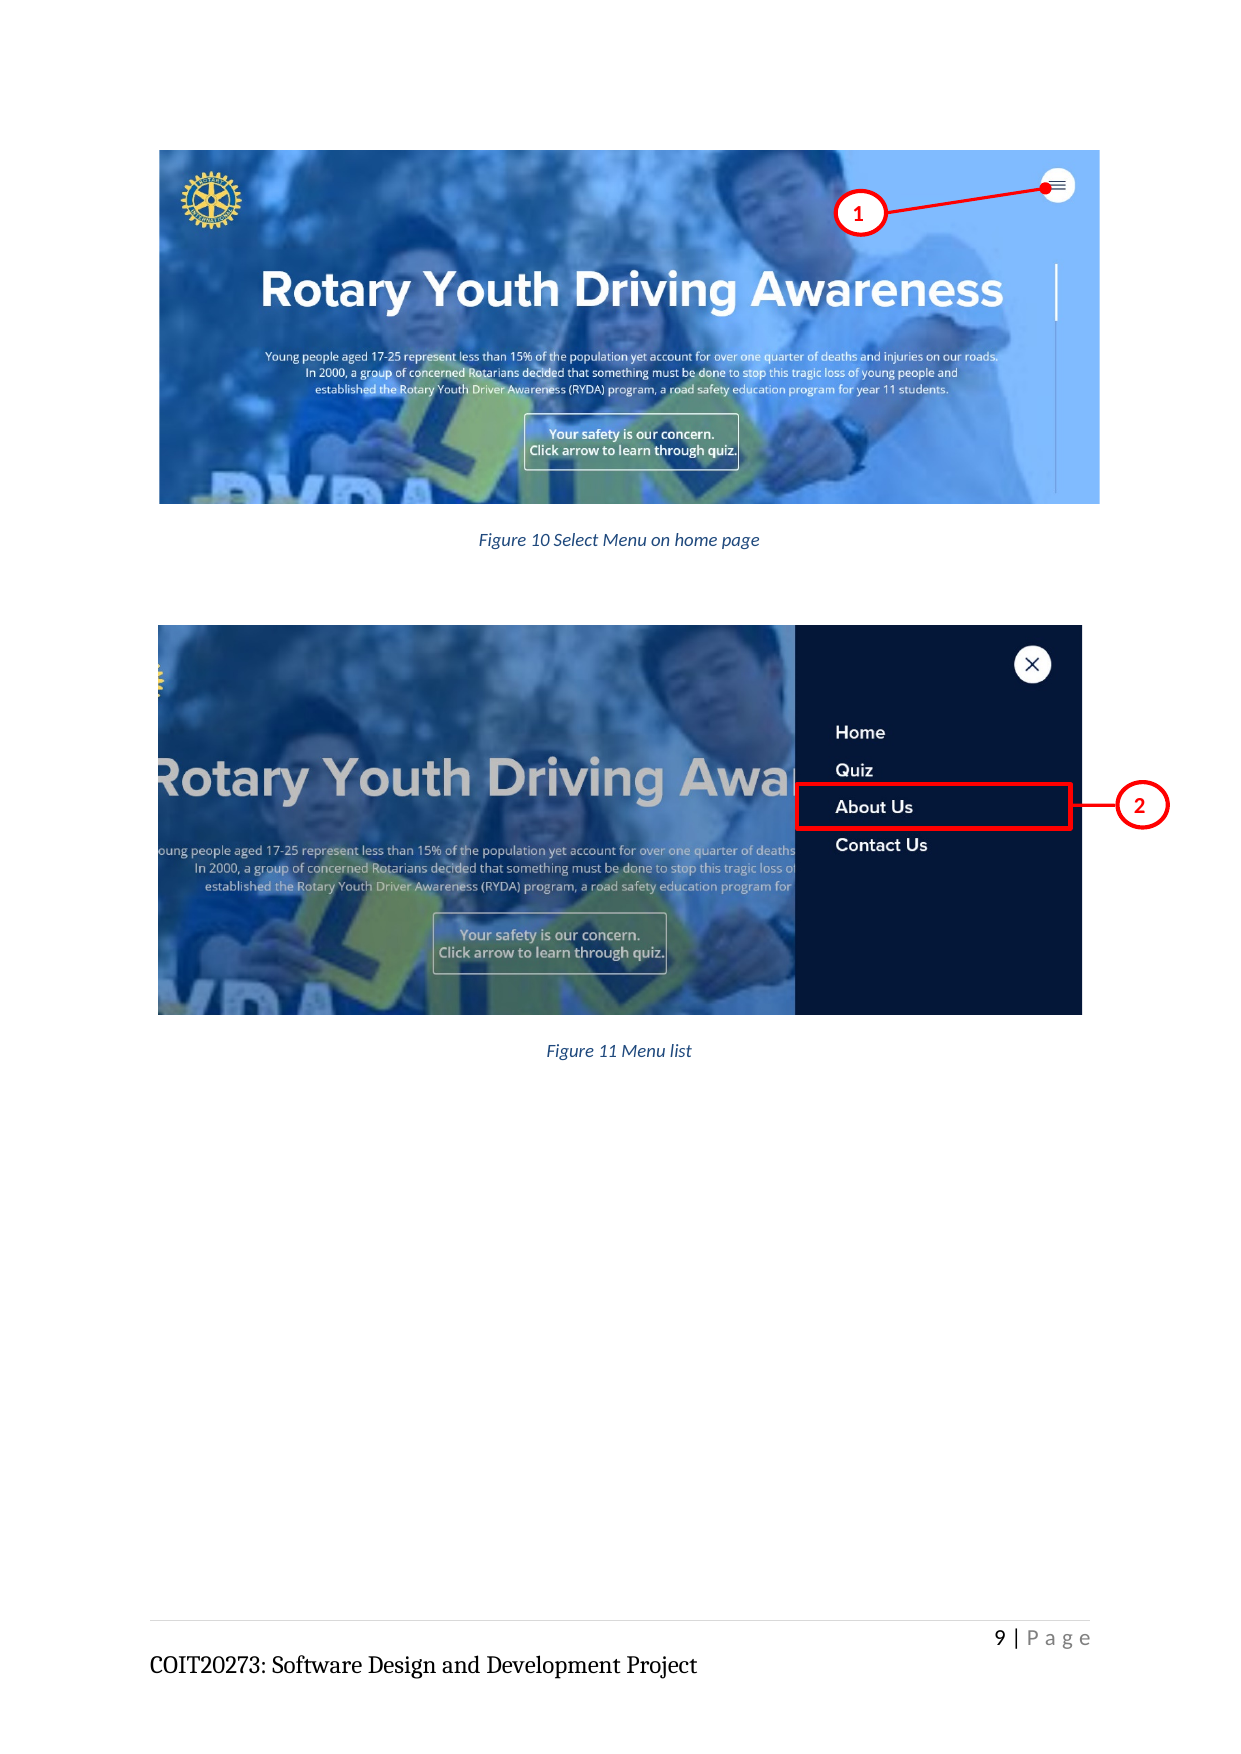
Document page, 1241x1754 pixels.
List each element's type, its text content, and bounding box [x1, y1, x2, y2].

picture [159, 150, 1100, 504]
text Figure 11 Menu list [150, 1039, 1090, 1062]
text Figure 10 Select Menu on home page [150, 528, 1090, 551]
picture [799, 786, 1068, 826]
picture [158, 625, 1083, 1015]
